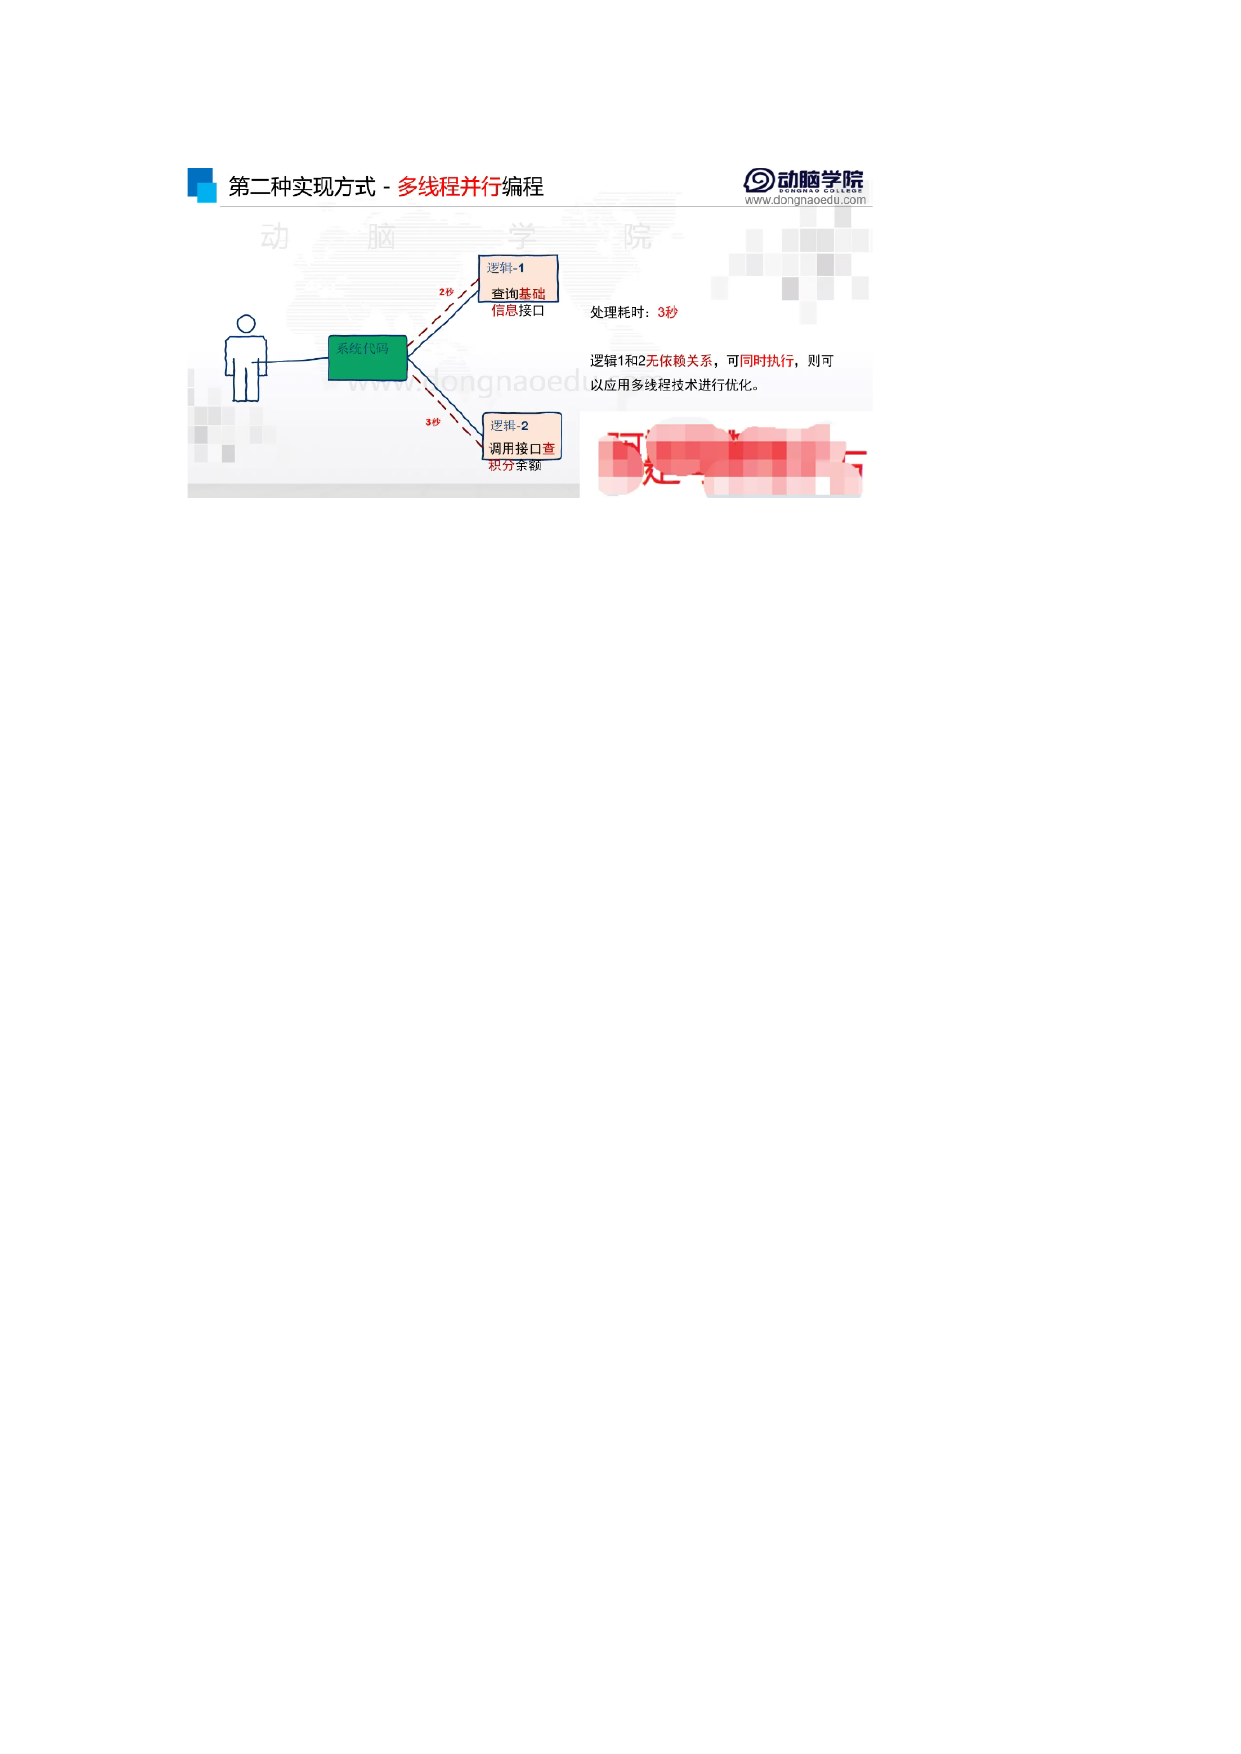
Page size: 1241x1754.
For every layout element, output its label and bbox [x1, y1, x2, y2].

picture [187, 162, 873, 498]
